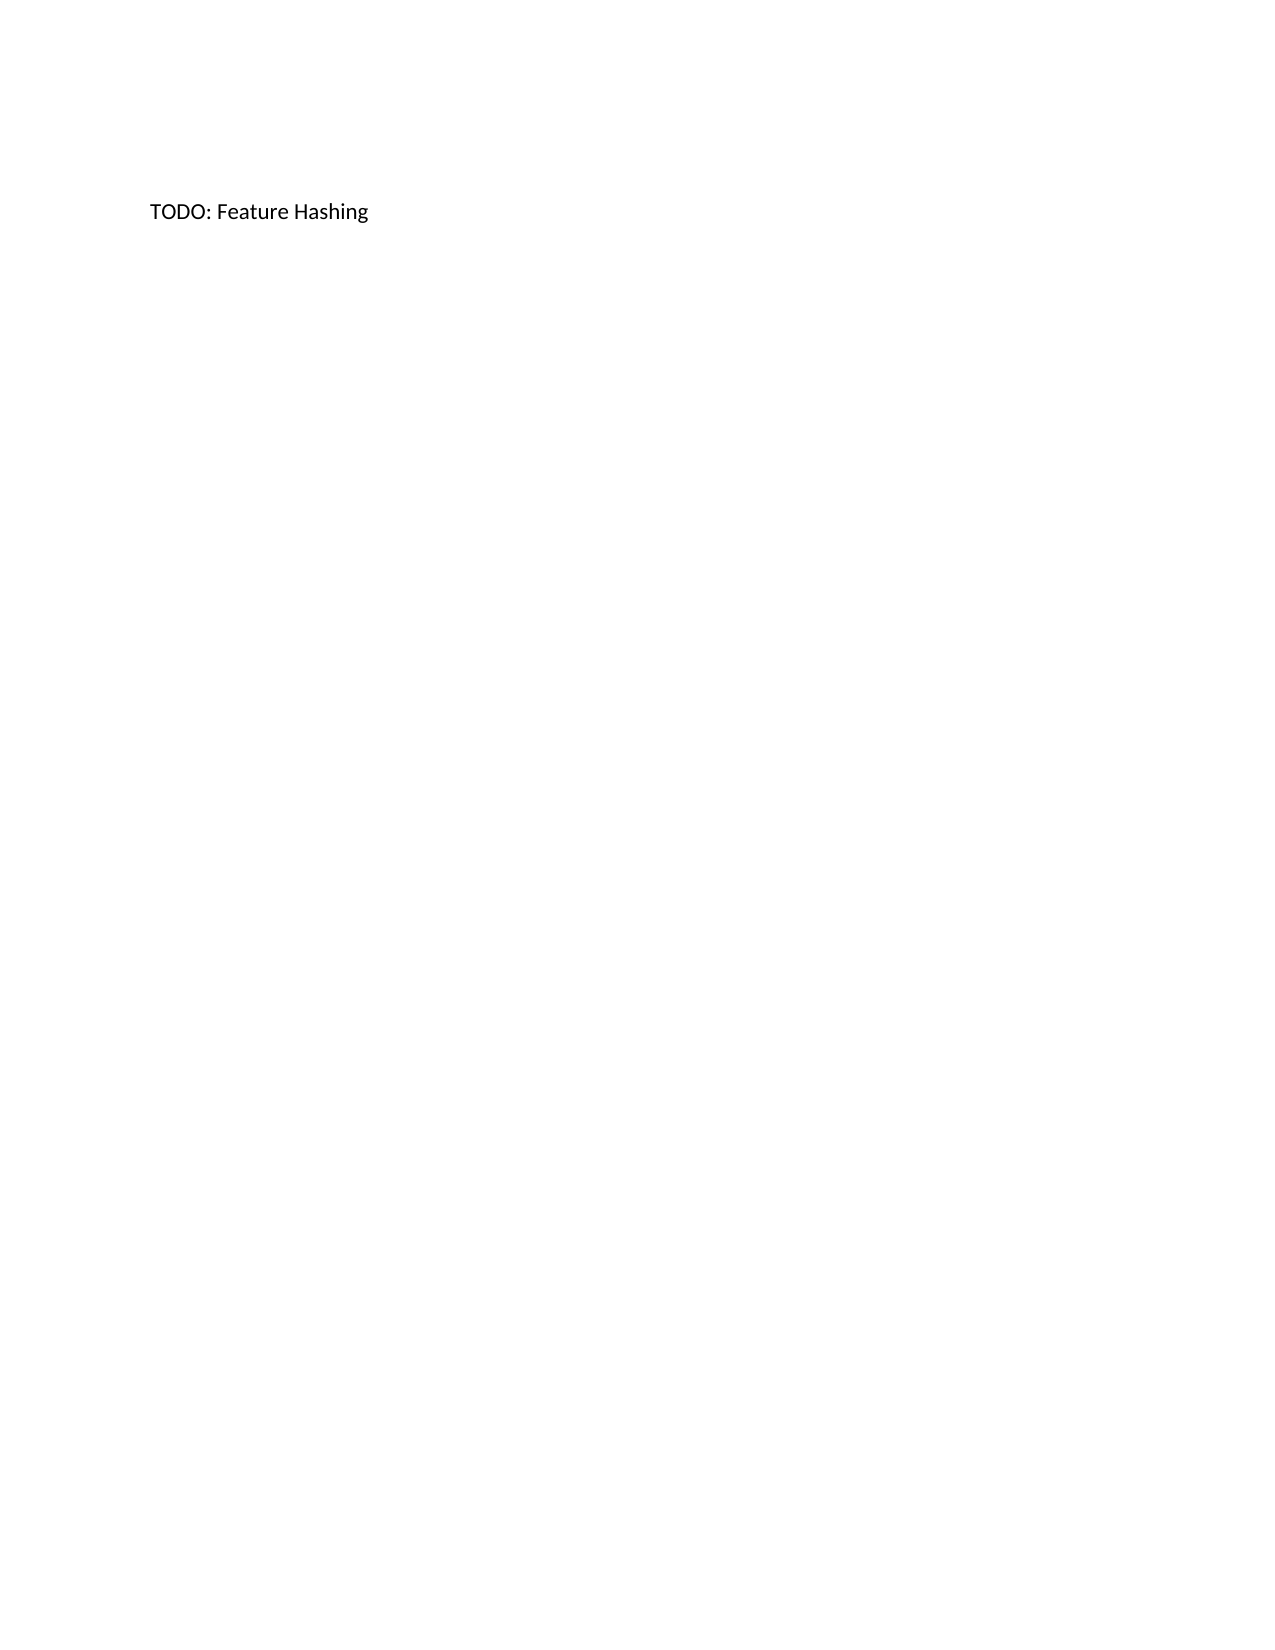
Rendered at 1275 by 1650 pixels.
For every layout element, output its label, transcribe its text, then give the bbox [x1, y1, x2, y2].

text TODO: Feature Hashing [150, 197, 1125, 225]
